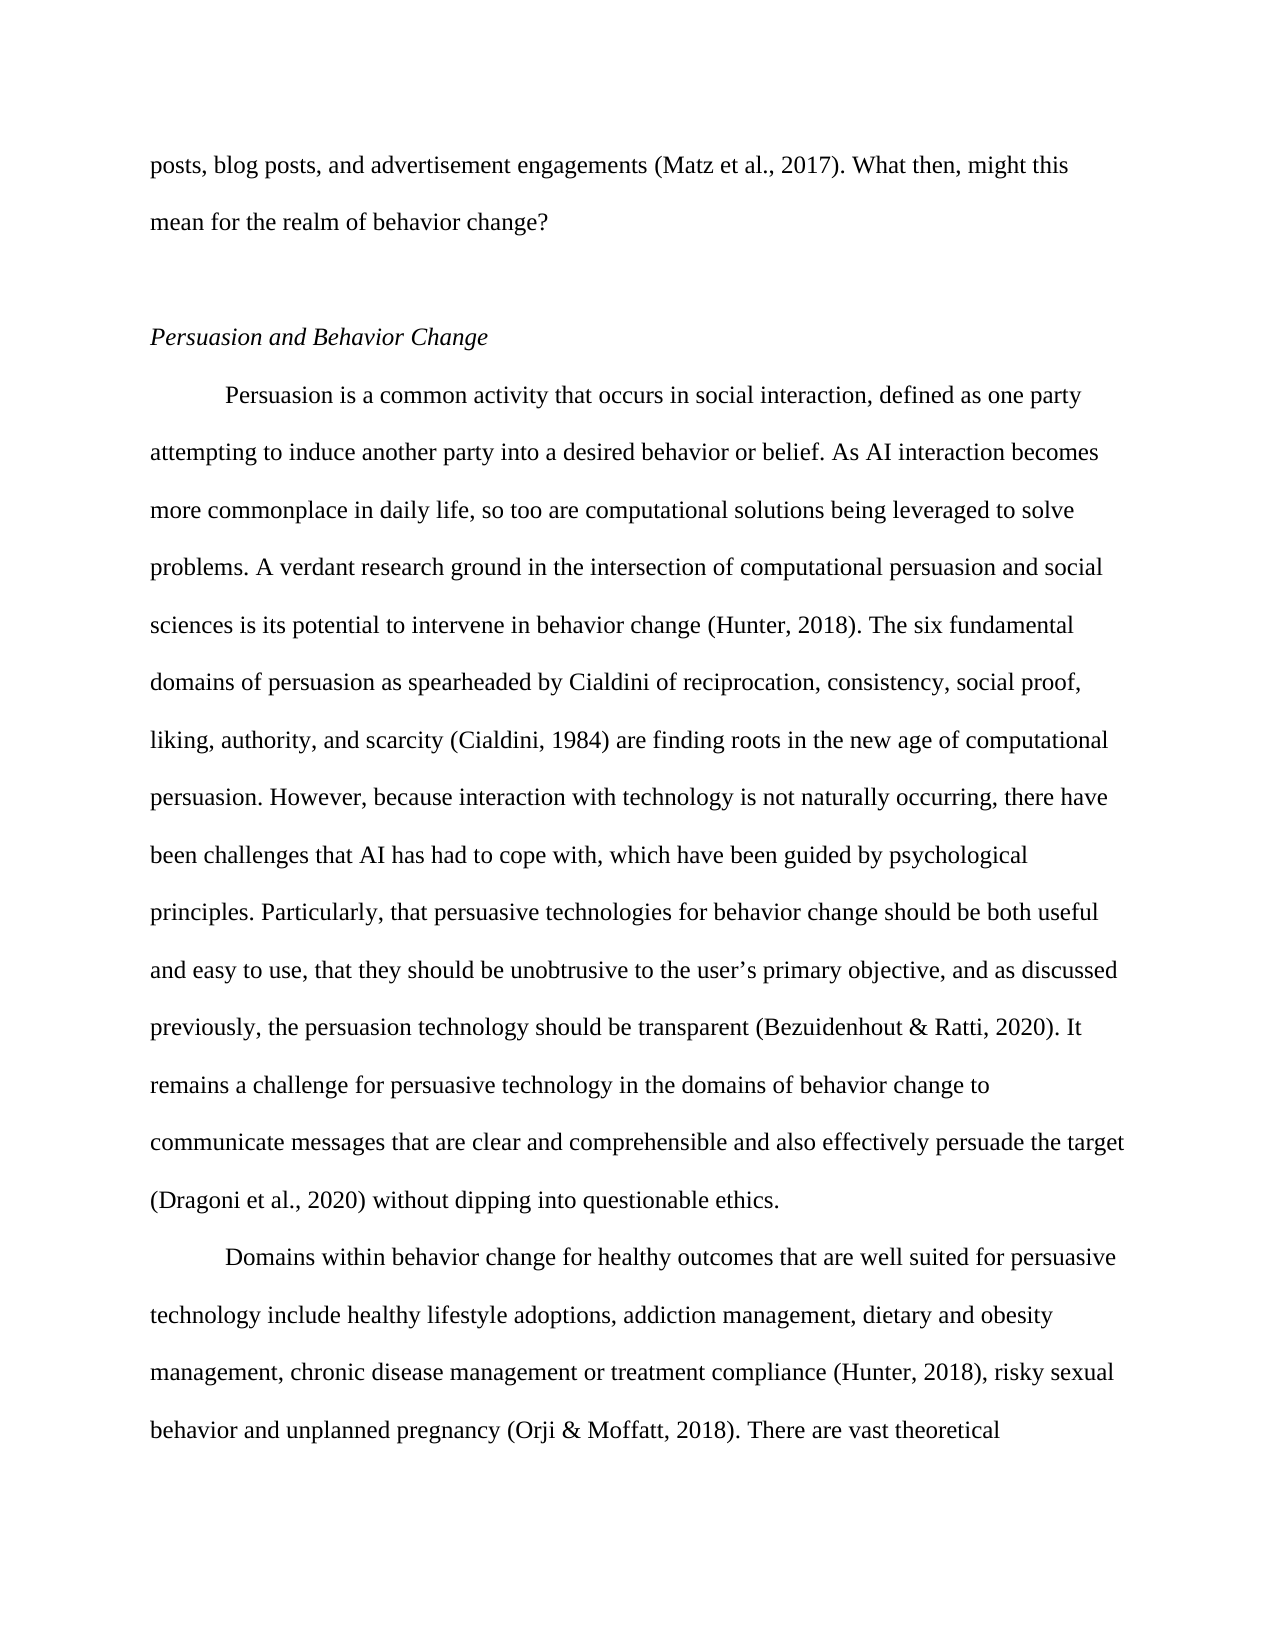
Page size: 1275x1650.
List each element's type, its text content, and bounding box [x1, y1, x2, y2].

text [150, 150, 1125, 236]
text Persuasion is a common activity that occurs in social interaction, defined as one party attempting to induce another party into a desired behavior or belief. As AI interaction becomes more commonplace in daily life, so too are computational solutions being leveraged to solve problems. A verdant research ground in the intersection of computational persuasion and social sciences is its potential to intervene in behavior change (Hunter, 2018). The six fundamental domains of persuasion as spearheaded by Cialdini of reciprocation, consistency, social proof, liking, authority, and scarcity (Cialdini, 1984) are finding roots in the new age of computational persuasion. However, because interaction with technology is not naturally occurring, there have been challenges that AI has had to cope with, which have been guided by psychological principles. Particularly, that persuasive technologies for behavior change should be both useful and easy to use, that they should be unobtrusive to the user’s primary objective, and as discussed previously, the persuasion technology should be transparent (Bezuidenhout & Ratti, 2020). It remains a challenge for persuasive technology in the domains of behavior change to communicate messages that are clear and comprehensible and also effectively persuade the target (Dragoni et al., 2020) without dipping into questionable ethics. [150, 380, 1125, 1214]
text Persuasion and Behavior Change [150, 322, 1125, 351]
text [150, 1242, 1125, 1444]
